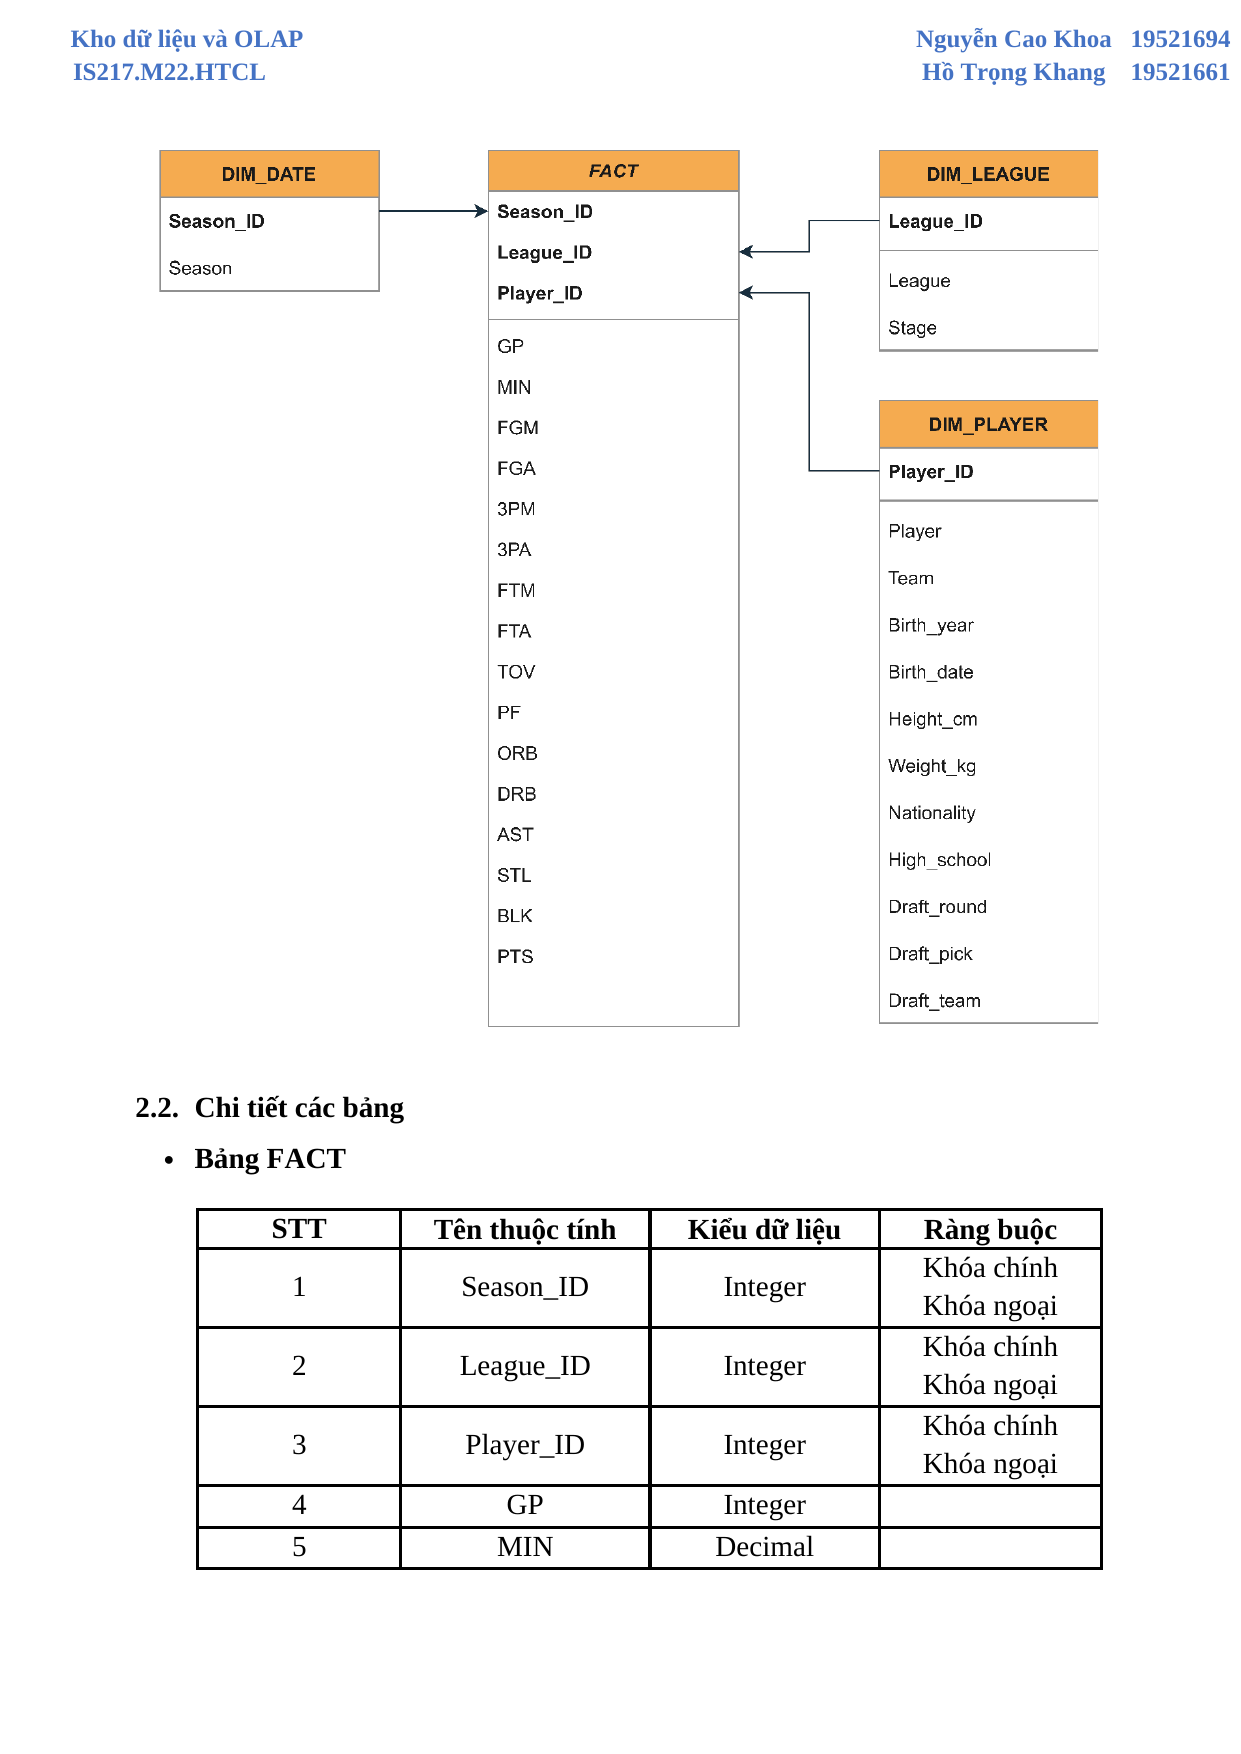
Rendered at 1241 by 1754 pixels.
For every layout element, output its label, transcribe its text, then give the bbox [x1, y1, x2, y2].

table_cell MIN [402, 1529, 648, 1567]
table_cell 5 [199, 1529, 399, 1567]
table_cell Season_ID [402, 1250, 648, 1326]
table_cell 3 [199, 1408, 399, 1484]
table_cell Khóa chính Khóa ngoại [881, 1250, 1100, 1326]
table_cell Integer [652, 1408, 878, 1484]
table_cell Integer [652, 1250, 878, 1326]
table_cell Decimal [652, 1529, 878, 1567]
table_cell 1 [199, 1250, 399, 1326]
table_header STT [199, 1211, 399, 1247]
table_cell 4 [199, 1487, 399, 1526]
picture [159, 150, 1099, 1027]
table_cell Player_ID [402, 1408, 648, 1484]
table_cell Khóa chính Khóa ngoại [881, 1329, 1100, 1405]
table_header Ràng buộc [881, 1211, 1100, 1247]
table_header Tên thuộc tính [402, 1211, 648, 1247]
table_cell Integer [652, 1487, 878, 1526]
table_cell 2 [199, 1329, 399, 1405]
table_cell [881, 1529, 1100, 1567]
list Bảng FACT [165, 1141, 1107, 1174]
table_cell Khóa chính Khóa ngoại [881, 1408, 1100, 1484]
list Chi tiết các bảng [135, 1091, 1107, 1124]
table_cell [881, 1487, 1100, 1526]
table_cell Integer [652, 1329, 878, 1405]
table_cell GP [402, 1487, 648, 1526]
table_header Kiểu dữ liệu [652, 1211, 878, 1247]
table_cell League_ID [402, 1329, 648, 1405]
